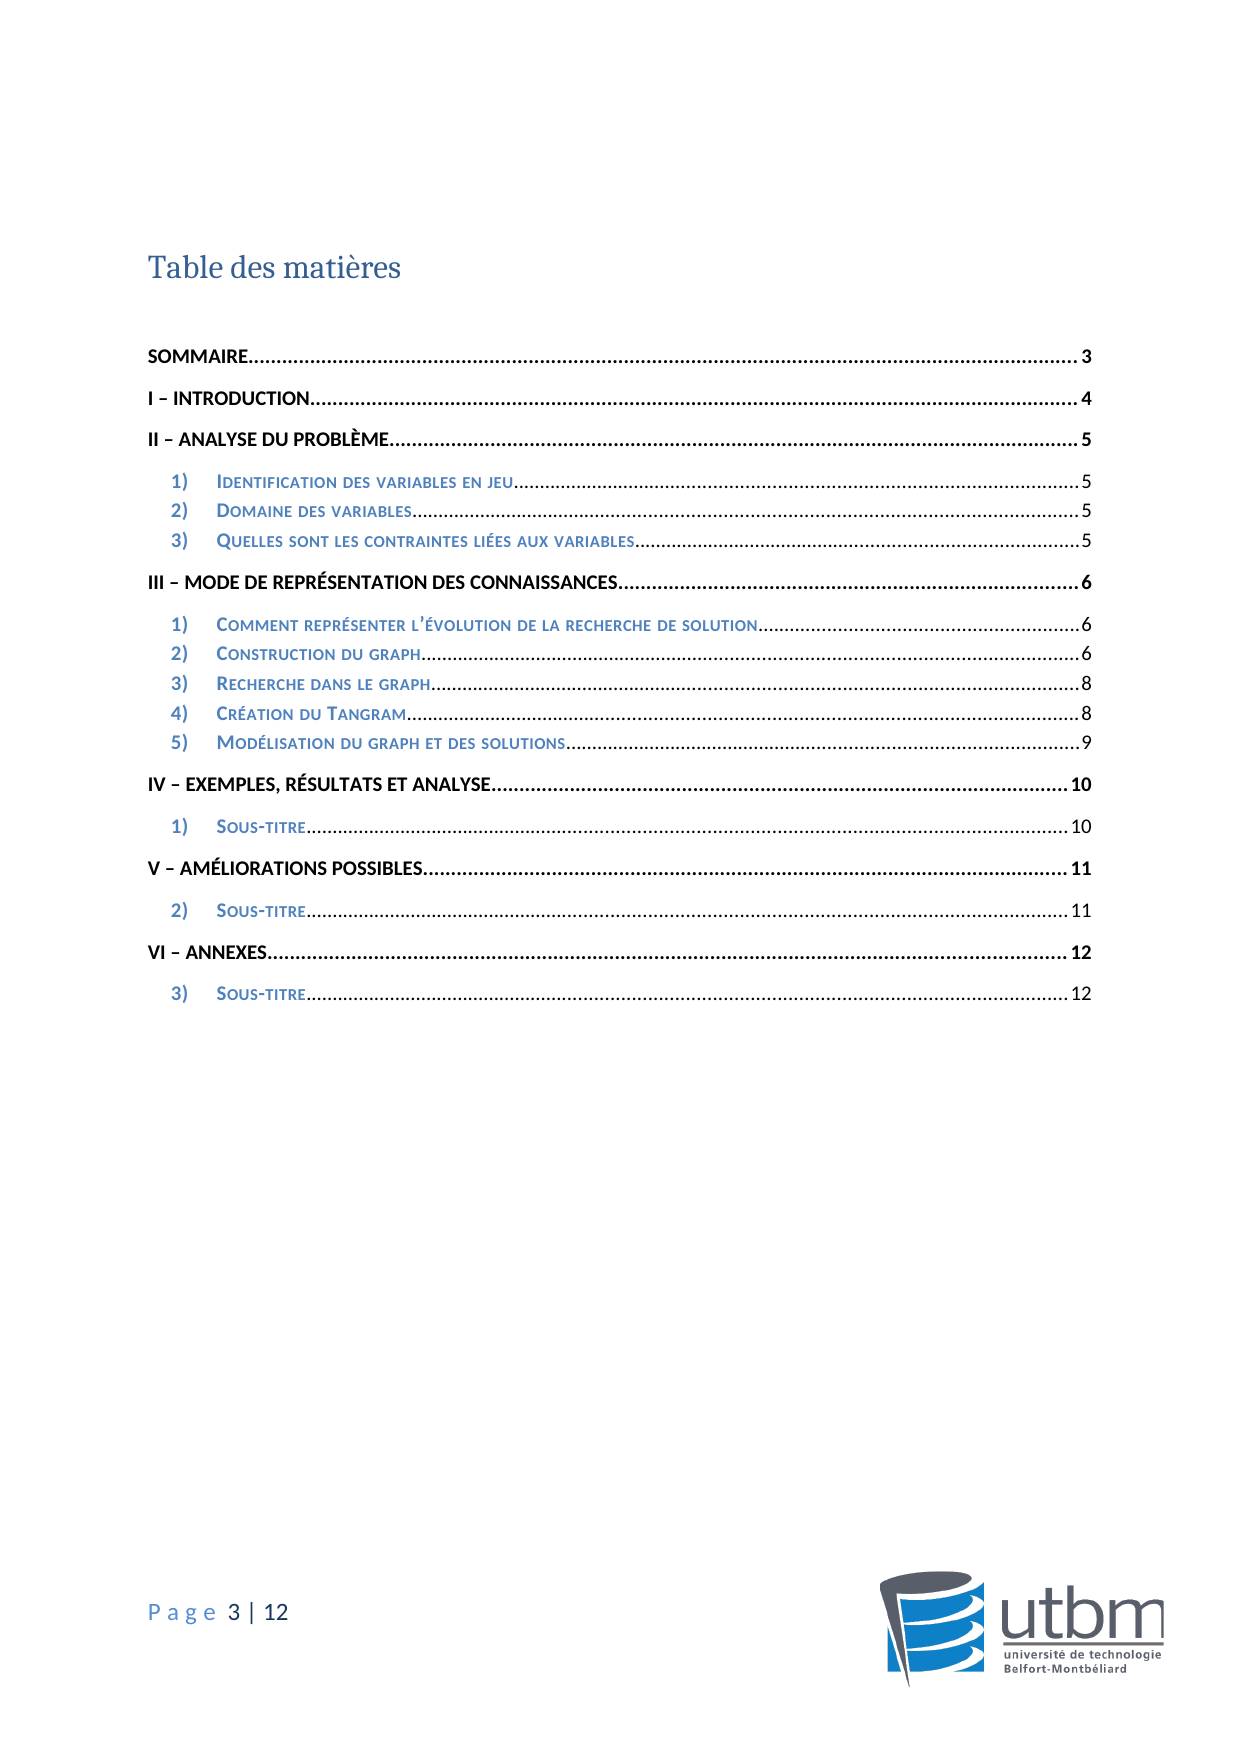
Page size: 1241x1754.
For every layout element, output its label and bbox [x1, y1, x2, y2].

picture [879, 1571, 1164, 1687]
